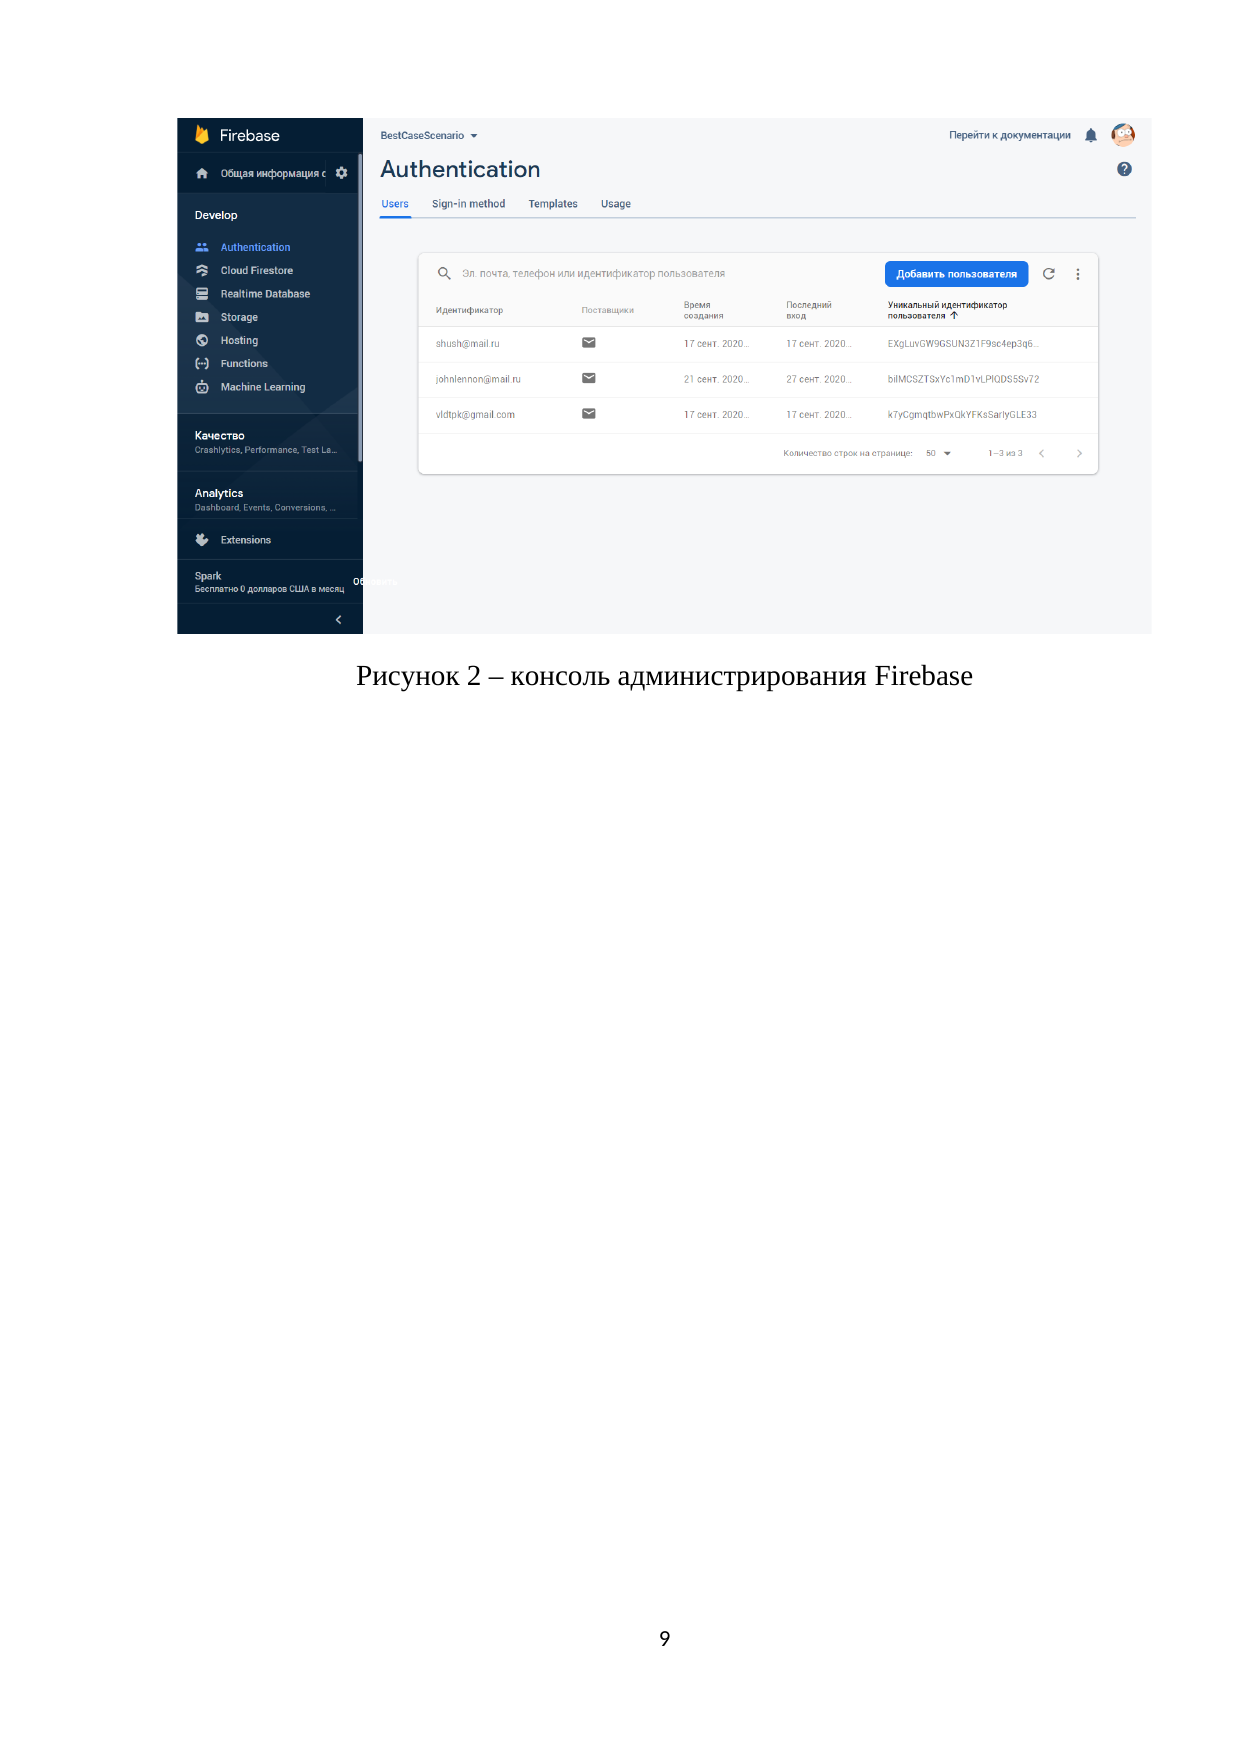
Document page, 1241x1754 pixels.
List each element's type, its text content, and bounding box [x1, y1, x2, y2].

picture [177, 118, 1152, 634]
text Рисунок 2 – консоль администрирования Firebase [177, 658, 1152, 692]
